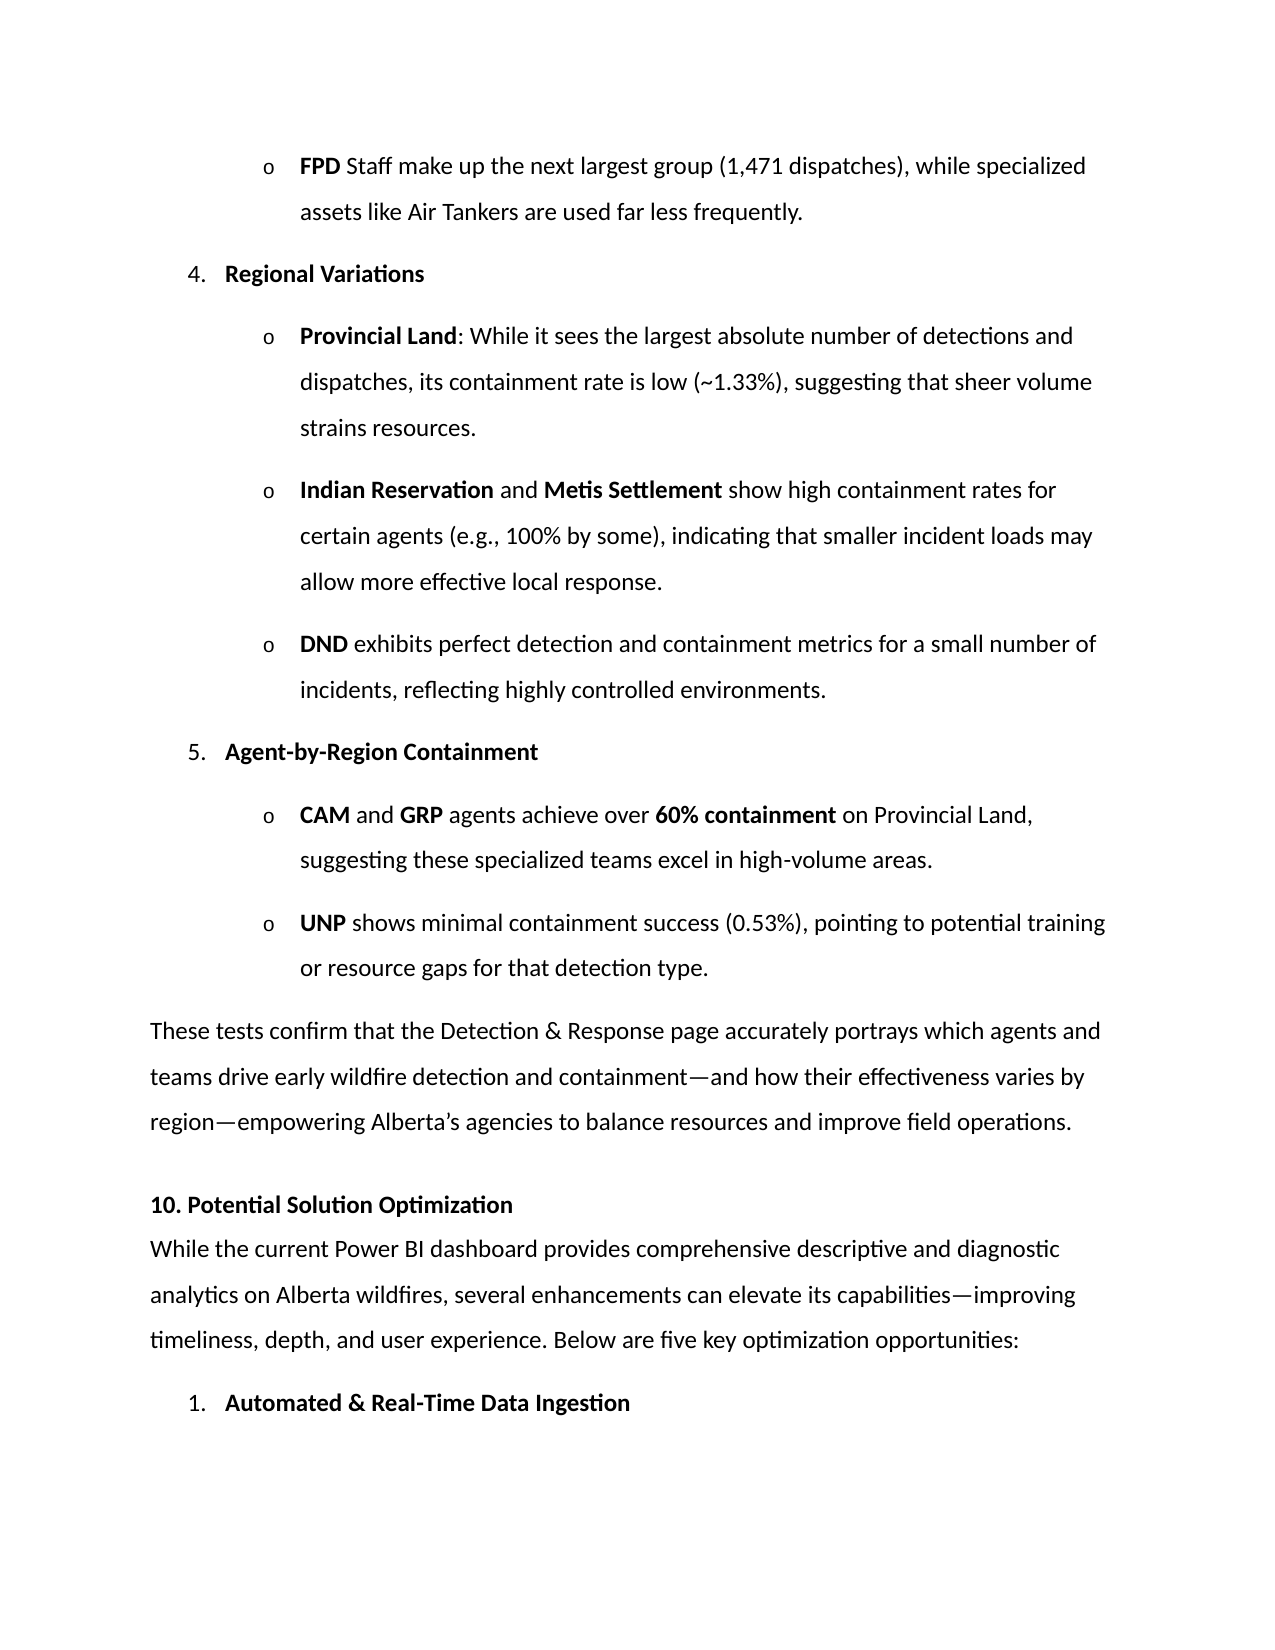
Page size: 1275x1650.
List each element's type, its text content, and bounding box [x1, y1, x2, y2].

list Automated & Real-Time Data Ingestion [187, 1387, 1125, 1417]
list UNP shows minimal containment success (0.53%), pointing to potential training or resource gaps for that detection type. [262, 907, 1125, 983]
list DND exhibits perfect detection and containment metrics for a small number of incidents, reflecting highly controlled environments. [262, 628, 1125, 704]
list Agent-by-Region Containment [187, 736, 1125, 767]
list FPD Staff make up the next largest group (1,471 dispatches), while specialized assets like Air Tankers are used far less frequently. [262, 150, 1125, 226]
text While the current Power BI dashboard provides comprehensive descriptive and diagnostic analytics on Alberta wildfires, several enhancements can elevate its capabilities—improving timeliness, depth, and user experience. Below are five key optimization opportunities: [150, 1233, 1125, 1355]
list Regional Variations [187, 258, 1125, 289]
list Provincial Land: While it sees the largest absolute number of detections and dispatches, its containment rate is low (~1.33%), suggesting that sheer volume strains resources. [262, 321, 1125, 442]
subtitle Potential Solution Optimization [150, 1190, 1125, 1220]
list CAM and GRP agents achieve over 60% containment on Provincial Land, suggesting these specialized teams excel in high-volume areas. [262, 799, 1125, 875]
text These tests confirm that the Detection & Response page accurately portrays which agents and teams drive early wildfire detection and containment—and how their effectiveness varies by region—empowering Alberta’s agencies to balance resources and improve field operations. [150, 1015, 1125, 1137]
list Indian Reservation and Metis Settlement show high containment rates for certain agents (e.g., 100% by some), indicating that smaller incident loads may allow more effective local response. [262, 474, 1125, 596]
